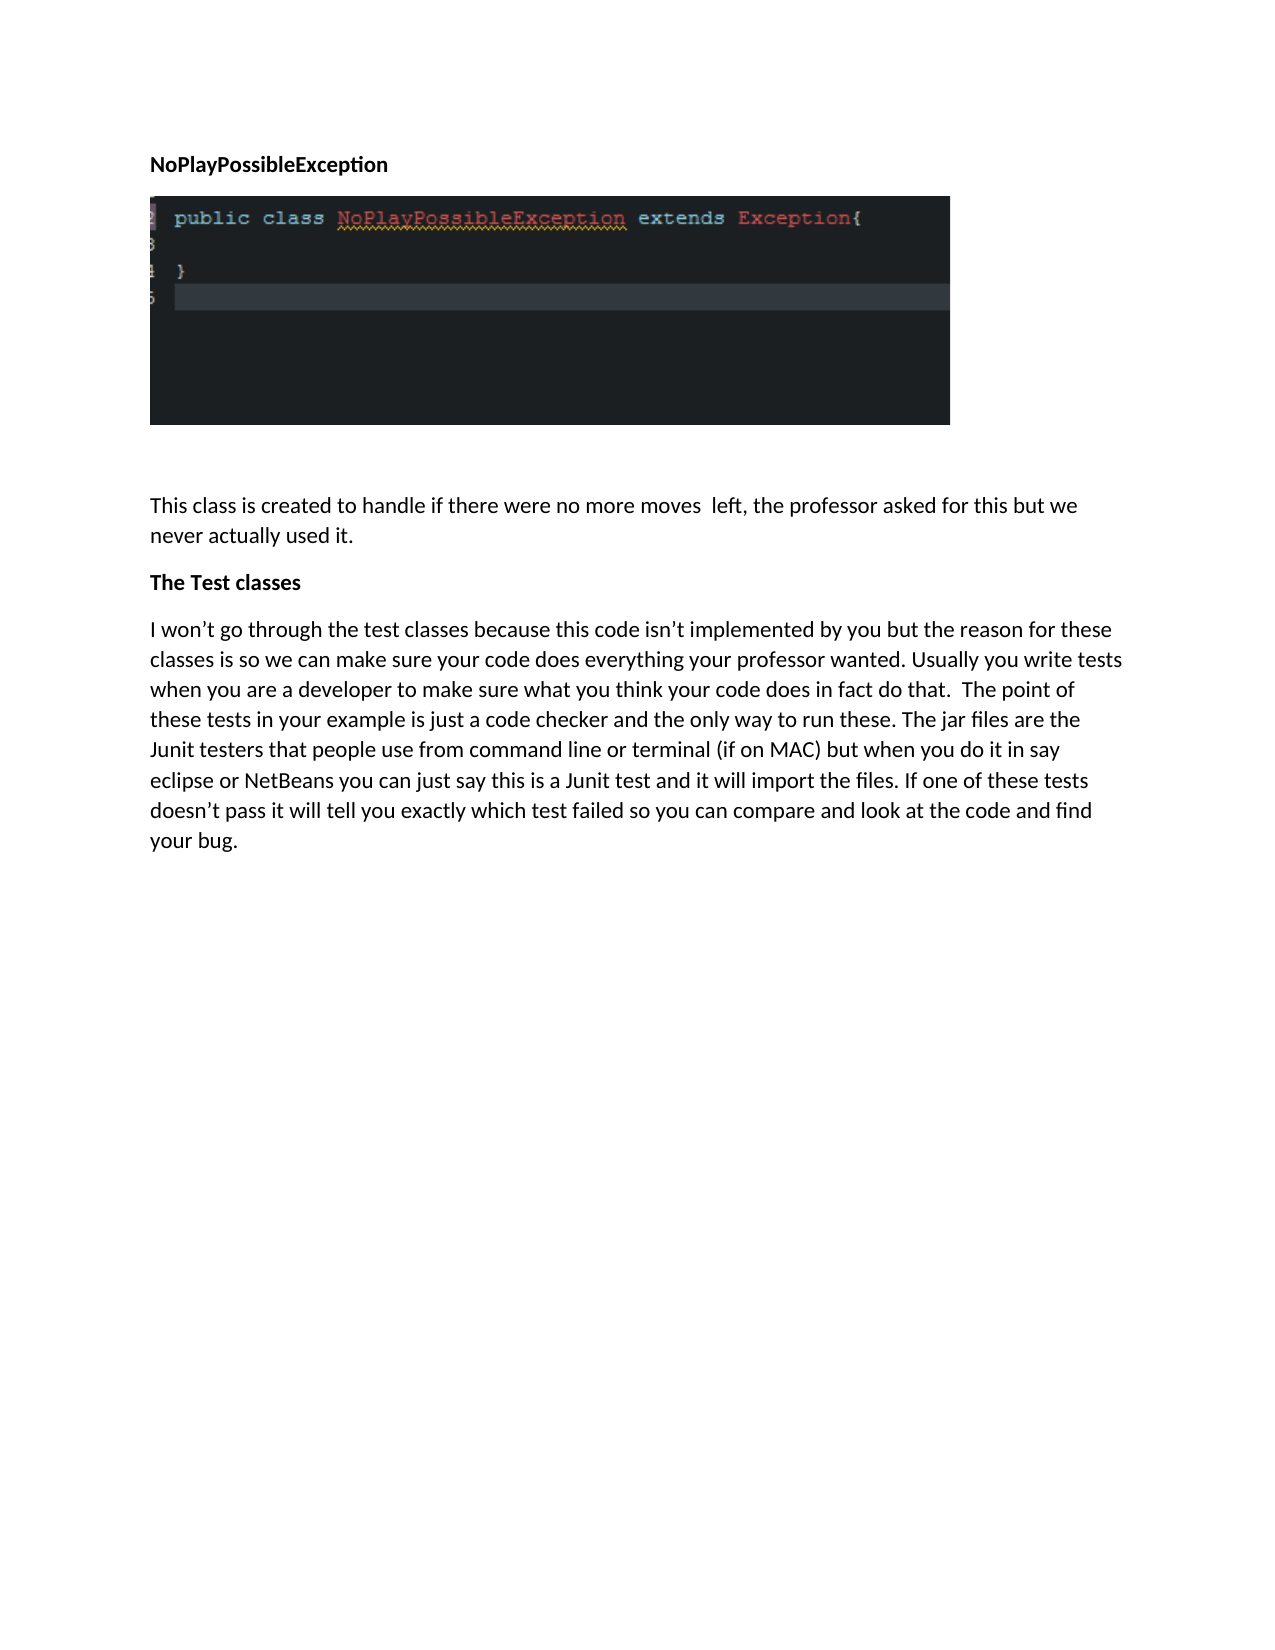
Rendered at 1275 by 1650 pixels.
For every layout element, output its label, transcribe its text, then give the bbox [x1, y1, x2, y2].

text NoPlayPossibleException [150, 150, 1125, 178]
text I won’t go through the test classes because this code isn’t implemented by you but the reason for these classes is so we can make sure your code does everything your professor wanted. Usually you write tests when you are a developer to make sure what you think your code does in fact do that. The point of these tests in your example is just a code checker and the only way to run these. The jar files are the Junit testers that people use from command line or terminal (if on MAC) but when you do it in say eclipse or NetBeans you can just say this is a Junit test and it will import the files. If one of these tests doesn’t pass it will tell you exactly which test failed so you can compare and look at the code and find your bug. [150, 615, 1125, 854]
text This class is created to handle if there were no more moves left, the professor asked for this but we never actually used it. [150, 491, 1125, 549]
text The Test classes [150, 568, 1125, 596]
picture [150, 196, 951, 425]
